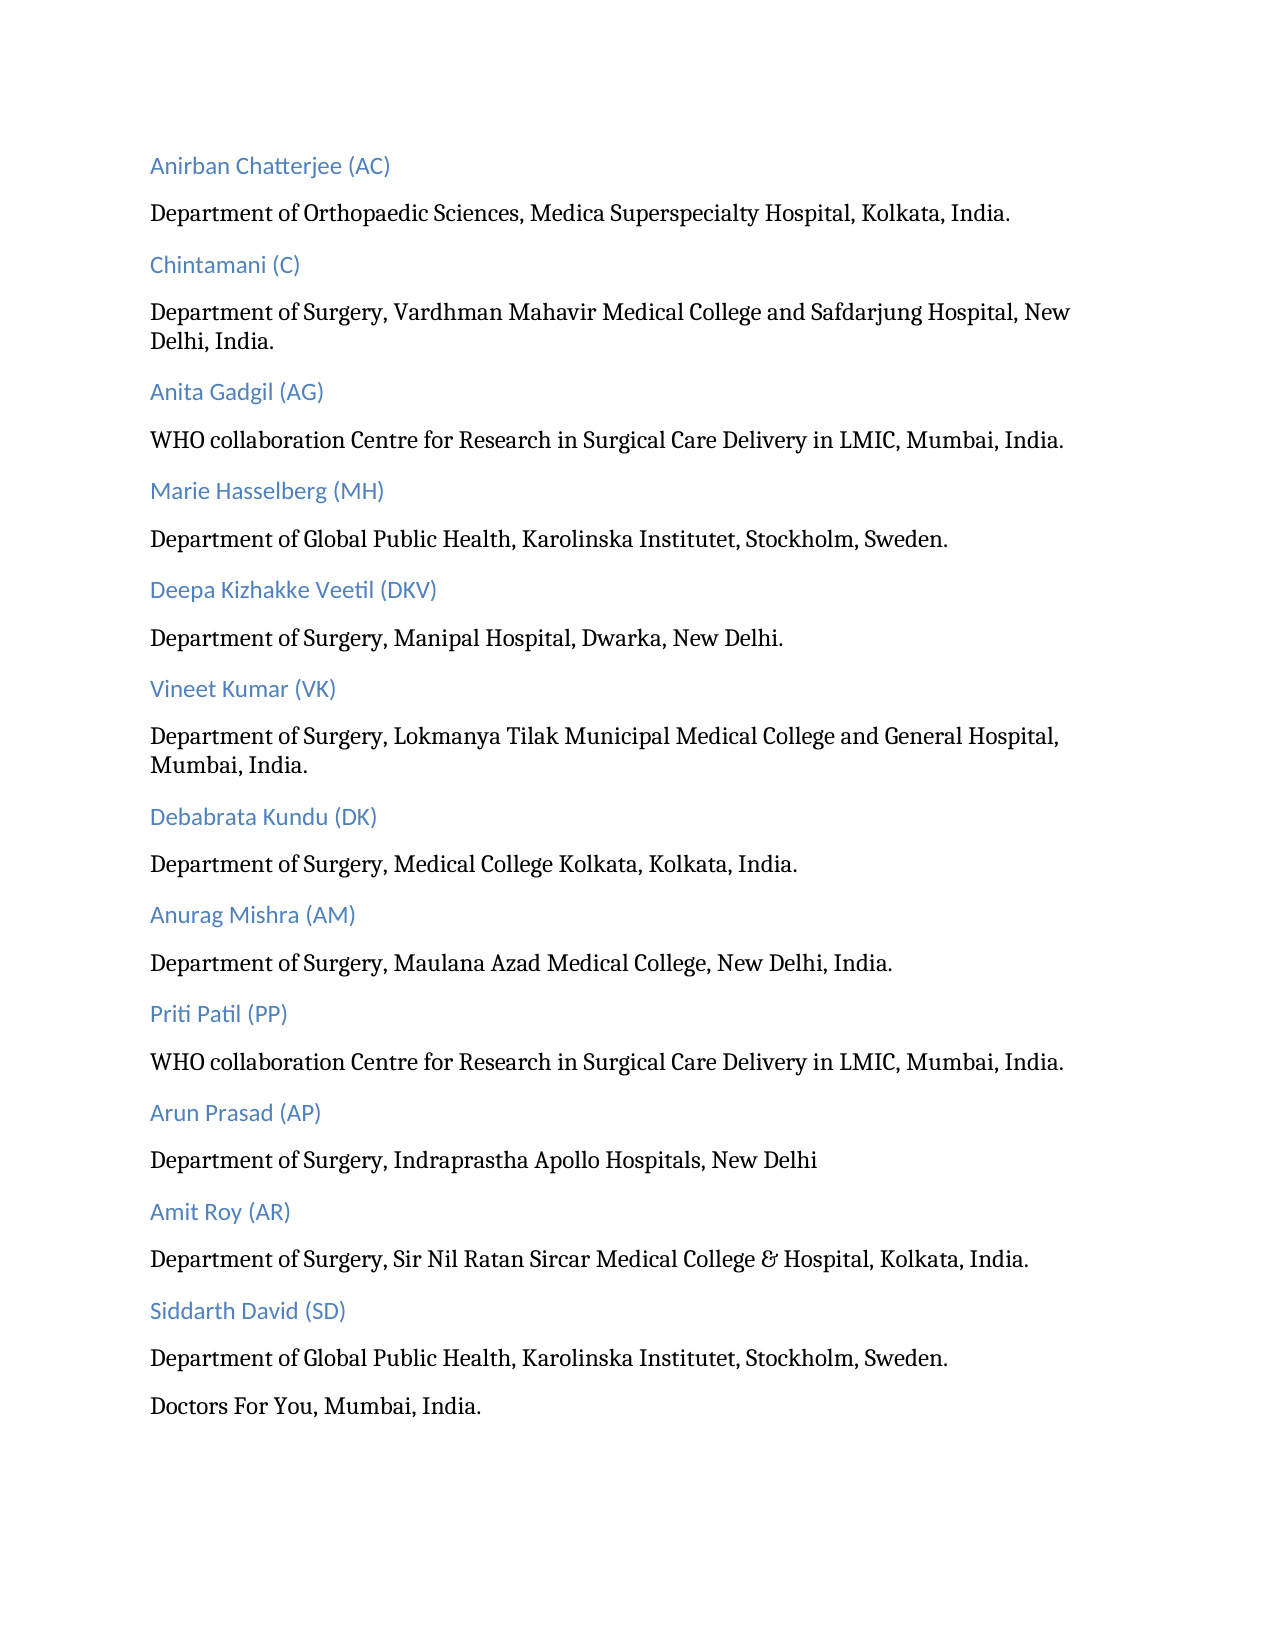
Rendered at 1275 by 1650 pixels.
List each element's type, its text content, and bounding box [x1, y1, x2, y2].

subtitle Anirban Chatterjee (AC) [150, 150, 1125, 181]
text Department of Global Public Health, Karolinska Institutet, Stockholm, Sweden. [150, 524, 1125, 553]
subtitle Siddarth David (SD) [150, 1295, 1125, 1325]
subtitle Anurag Mishra (AM) [150, 899, 1125, 930]
subtitle Priti Patil (PP) [150, 998, 1125, 1029]
subtitle Deepa Kizhakke Veetil (DKV) [150, 574, 1125, 605]
text WHO collaboration Centre for Research in Surgical Care Delivery in LMIC, Mumbai, India. [150, 426, 1125, 454]
text WHO collaboration Centre for Research in Surgical Care Delivery in LMIC, Mumbai, India. [150, 1048, 1125, 1076]
subtitle Arun Prasad (AP) [150, 1097, 1125, 1128]
text Department of Orthopaedic Sciences, Medica Superspecialty Hospital, Kolkata, India. [150, 199, 1125, 228]
text Department of Surgery, Medical College Kolkata, Kolkata, India. [150, 850, 1125, 879]
subtitle Amit Roy (AR) [150, 1196, 1125, 1227]
subtitle Chintamani (C) [150, 249, 1125, 279]
text Department of Global Public Health, Karolinska Institutet, Stockholm, Sweden. [150, 1344, 1125, 1373]
text Doctors For You, Mumbai, India. [150, 1392, 1125, 1420]
text Department of Surgery, Indraprastha Apollo Hospitals, New Delhi [150, 1146, 1125, 1175]
subtitle Anita Gadgil (AG) [150, 376, 1125, 407]
subtitle Debabrata Kundu (DK) [150, 801, 1125, 831]
text Department of Surgery, Lokmanya Tilak Municipal Medical College and General Hospital, Mumbai, India. [150, 722, 1125, 780]
text Department of Surgery, Manipal Hospital, Dwarka, New Delhi. [150, 623, 1125, 652]
text Department of Surgery, Maulana Azad Medical College, New Delhi, India. [150, 949, 1125, 977]
text Department of Surgery, Vardhman Mahavir Medical College and Safdarjung Hospital, New Delhi, India. [150, 298, 1125, 356]
text Department of Surgery, Sir Nil Ratan Sircar Medical College & Hospital, Kolkata, India. [150, 1245, 1125, 1274]
subtitle Vineet Kumar (VK) [150, 673, 1125, 703]
subtitle Marie Hasselberg (MH) [150, 475, 1125, 506]
